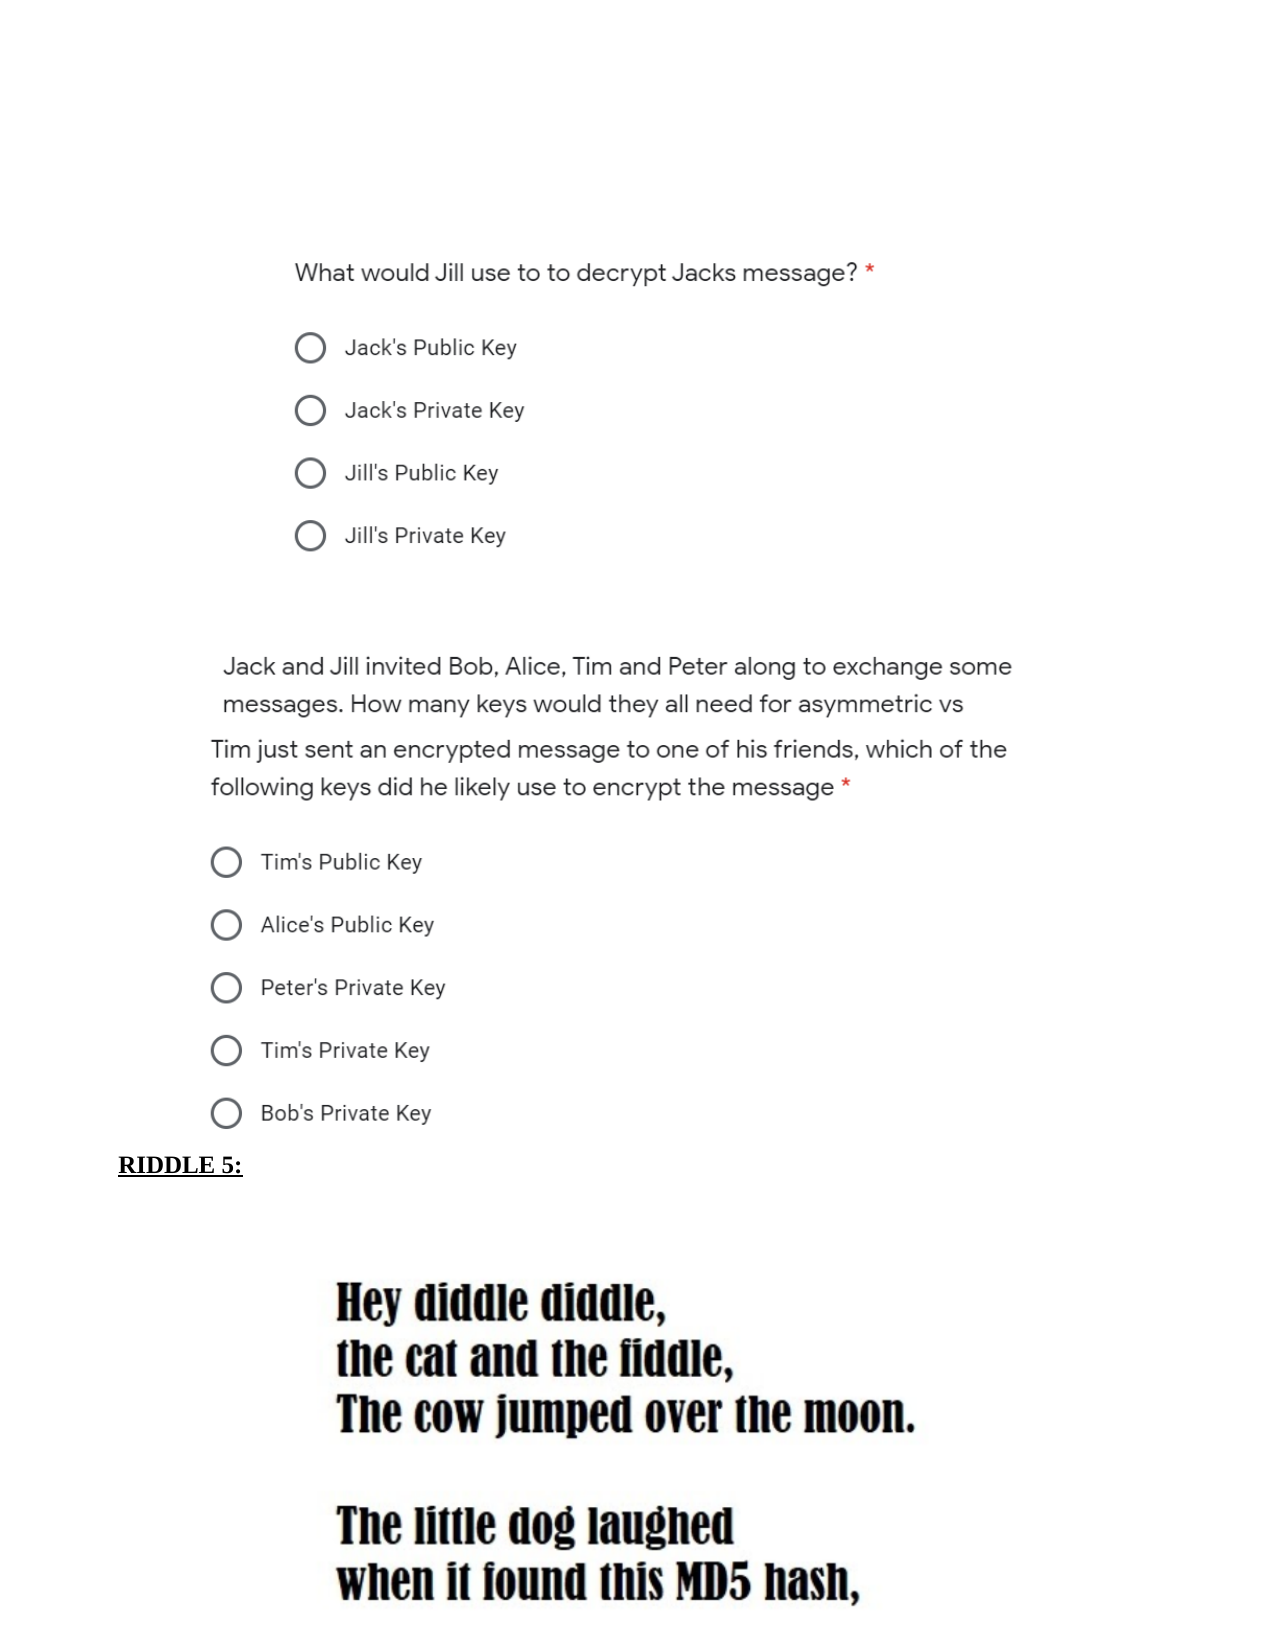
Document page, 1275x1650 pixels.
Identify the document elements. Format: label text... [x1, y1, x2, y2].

picture [192, 635, 1083, 1151]
picture [289, 1235, 986, 1650]
picture [275, 233, 1000, 589]
text RIDDLE 5: [118, 1009, 1157, 1179]
